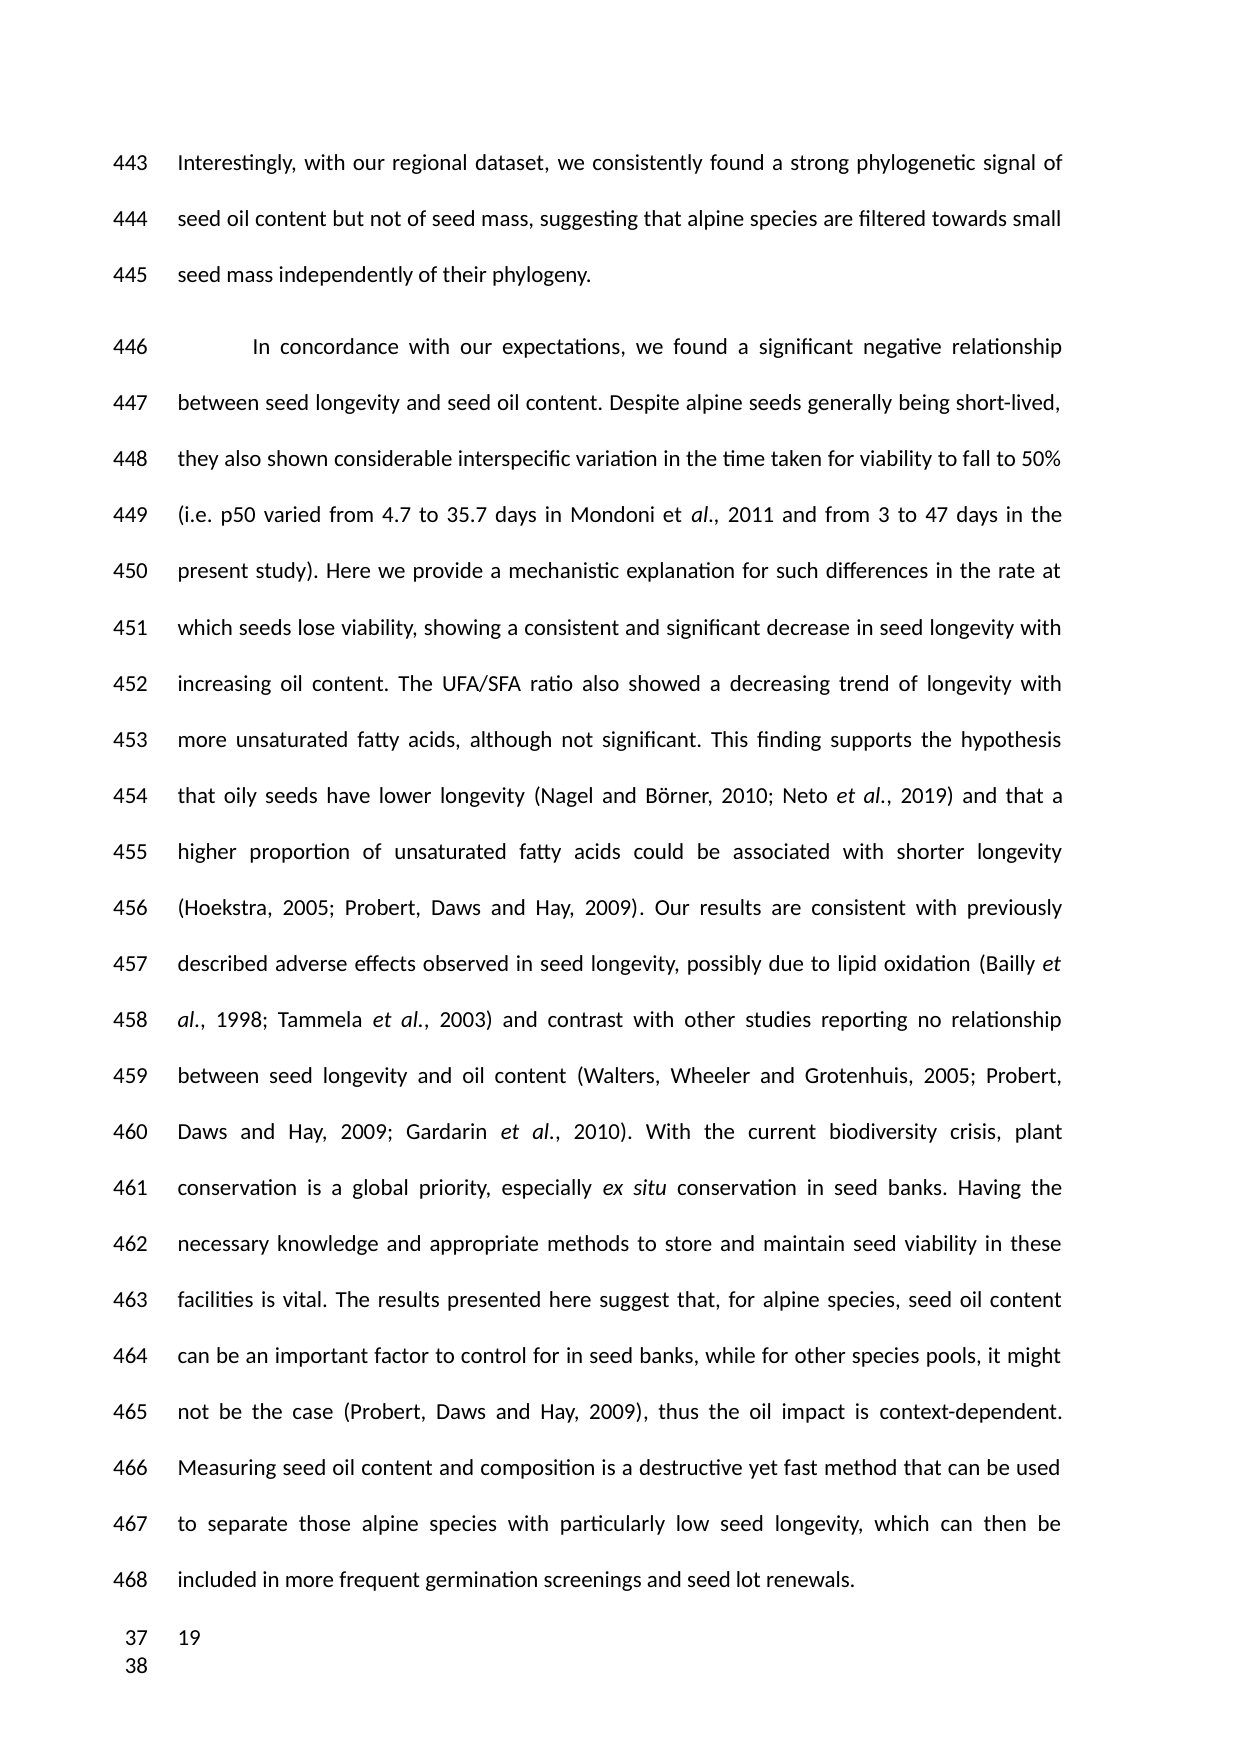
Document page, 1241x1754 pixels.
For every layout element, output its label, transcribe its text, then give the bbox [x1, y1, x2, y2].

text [177, 148, 1063, 288]
text In concordance with our expectations, we found a significant negative relationship between seed longevity and seed oil content. Despite alpine seeds generally being short-lived, they also shown considerable interspecific variation in the time taken for viability to fall to 50% (i.e. p50 varied from 4.7 to 35.7 days in Mondoni et al., 2011 and from 3 to 47 days in the present study). Here we provide a mechanistic explanation for such differences in the rate at which seeds lose viability, showing a consistent and significant decrease in seed longevity with increasing oil content. The UFA/SFA ratio also showed a decreasing trend of longevity with more unsaturated fatty acids, although not significant. This finding supports the hypothesis that oily seeds have lower longevity and that a higher proportion of unsaturated fatty acids could be associated with shorter longevity . Our results are consistent with previously described adverse effects observed in seed longevity, possibly due to lipid oxidation and contrast with other studies reporting no relationship between seed longevity and oil content . With the current biodiversity crisis, plant conservation is a global priority, especially ex situ conservation in seed banks. Having the necessary knowledge and appropriate methods to store and maintain seed viability in these facilities is vital. The results presented here suggest that, for alpine species, seed oil content can be an important factor to control for in seed banks, while for other species pools, it might not be the case , thus the oil impact is context-dependent. Measuring seed oil content and composition is a destructive yet fast method that can be used to separate those alpine species with particularly low seed longevity, which can then be included in more frequent germination screenings and seed lot renewals. [177, 332, 1063, 1593]
